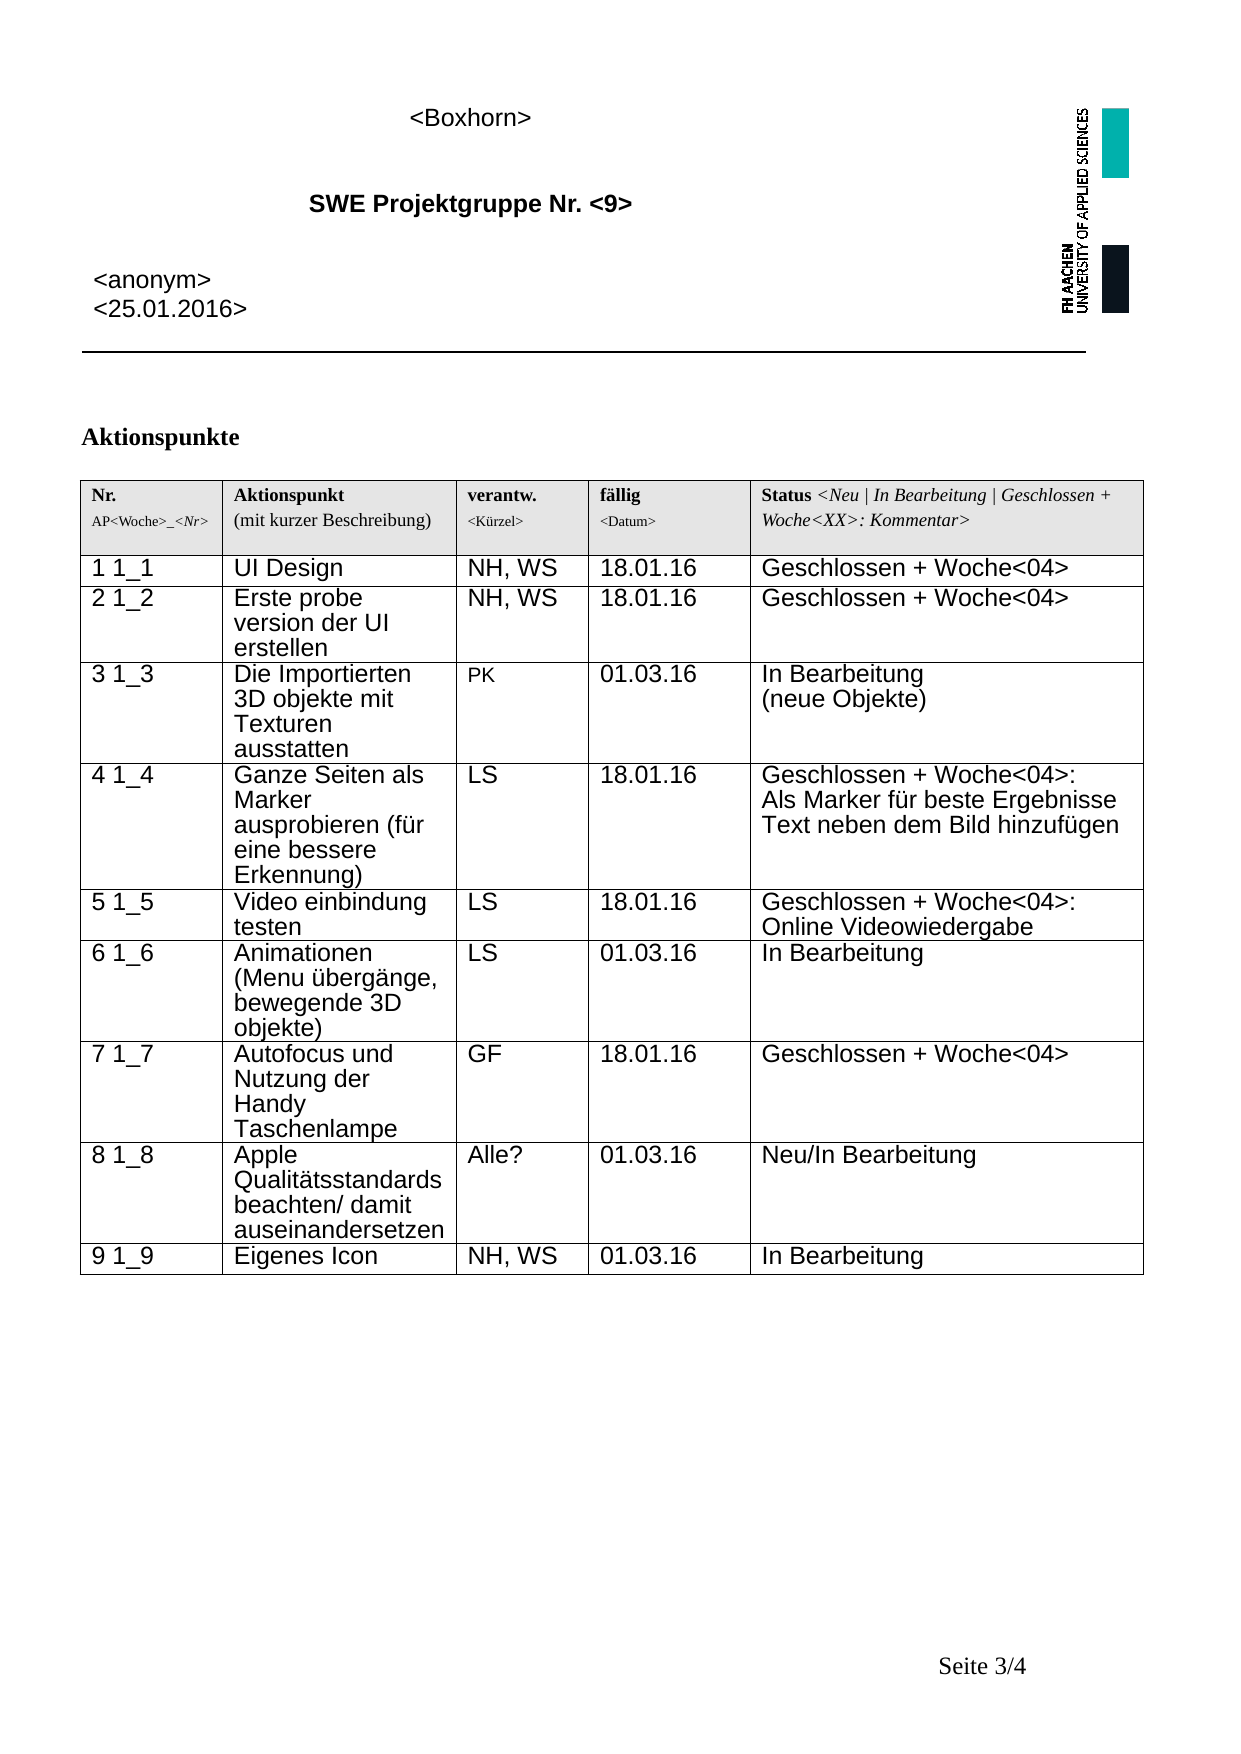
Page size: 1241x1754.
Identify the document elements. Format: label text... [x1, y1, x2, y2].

table_cell LS [457, 941, 588, 1041]
table_cell Autofocus und Nutzung der Handy Taschenlampe [223, 1042, 456, 1142]
table_cell Alle? [457, 1143, 588, 1243]
table_header Status <Neu | In Bearbeitung | Geschlossen + Woche<XX>: Kommentar> [751, 481, 1143, 555]
table_cell 18.01.16 [589, 587, 750, 662]
table_header Aktionspunkt (mit kurzer Beschreibung) [223, 481, 456, 555]
table_cell In Bearbeitung [751, 1244, 1143, 1274]
table_cell Apple Qualitätsstandards beachten/ damit auseinandersetzen [223, 1143, 456, 1243]
picture [1052, 73, 1168, 345]
table_cell NH, WS [457, 556, 588, 586]
table_cell Erste probe version der UI erstellen [223, 587, 456, 662]
table_cell Geschlossen + Woche<04> [751, 587, 1143, 662]
table_cell Video einbindung testen [223, 890, 456, 940]
table_cell Die Importierten 3D objekte mit Texturen ausstatten [223, 663, 456, 763]
table_cell 01.03.16 [589, 663, 750, 763]
table_cell Ganze Seiten als Marker ausprobieren (für eine bessere Erkennung) [223, 764, 456, 889]
table_cell 3 1_3 [81, 663, 222, 763]
text Aktionspunkte [81, 422, 1092, 451]
table_header Nr. AP<Woche>_<Nr> [81, 481, 222, 555]
table_cell 4 1_4 [81, 764, 222, 889]
table_cell Neu/In Bearbeitung [751, 1143, 1143, 1243]
table_cell Geschlossen + Woche<04>: Als Marker für beste Ergebnisse Text neben dem Bild hinzufügen [751, 764, 1143, 889]
table_cell 18.01.16 [589, 890, 750, 940]
table_cell LS [457, 764, 588, 889]
table_cell 6 1_6 [81, 941, 222, 1041]
table_cell NH, WS [457, 1244, 588, 1274]
table_cell 18.01.16 [589, 556, 750, 586]
table_cell GF [457, 1042, 588, 1142]
table_cell LS [457, 890, 588, 940]
table_cell In Bearbeitung (neue Objekte) [751, 663, 1143, 763]
table_cell Geschlossen + Woche<04> [751, 556, 1143, 586]
table_cell 01.03.16 [589, 941, 750, 1041]
table_cell 7 1_7 [81, 1042, 222, 1142]
table_cell 1 1_1 [81, 556, 222, 586]
table_cell Eigenes Icon [223, 1244, 456, 1274]
table_cell 18.01.16 [589, 1042, 750, 1142]
table_cell In Bearbeitung [751, 941, 1143, 1041]
table_cell NH, WS [457, 587, 588, 662]
table_cell 18.01.16 [589, 764, 750, 889]
table_cell 8 1_8 [81, 1143, 222, 1243]
table_header fällig <Datum> [589, 481, 750, 555]
table_cell 2 1_2 [81, 587, 222, 662]
table_cell 01.03.16 [589, 1143, 750, 1243]
table_cell PK [457, 663, 588, 763]
table_cell Geschlossen + Woche<04> [751, 1042, 1143, 1142]
table_cell 5 1_5 [81, 890, 222, 940]
table_cell Animationen (Menu übergänge, bewegende 3D objekte) [223, 941, 456, 1041]
table_cell 01.03.16 [589, 1244, 750, 1274]
table_cell 9 1_9 [81, 1244, 222, 1274]
table_cell UI Design [223, 556, 456, 586]
table_cell Geschlossen + Woche<04>: Online Videowiedergabe [751, 890, 1143, 940]
table_header verantw. <Kürzel> [457, 481, 588, 555]
